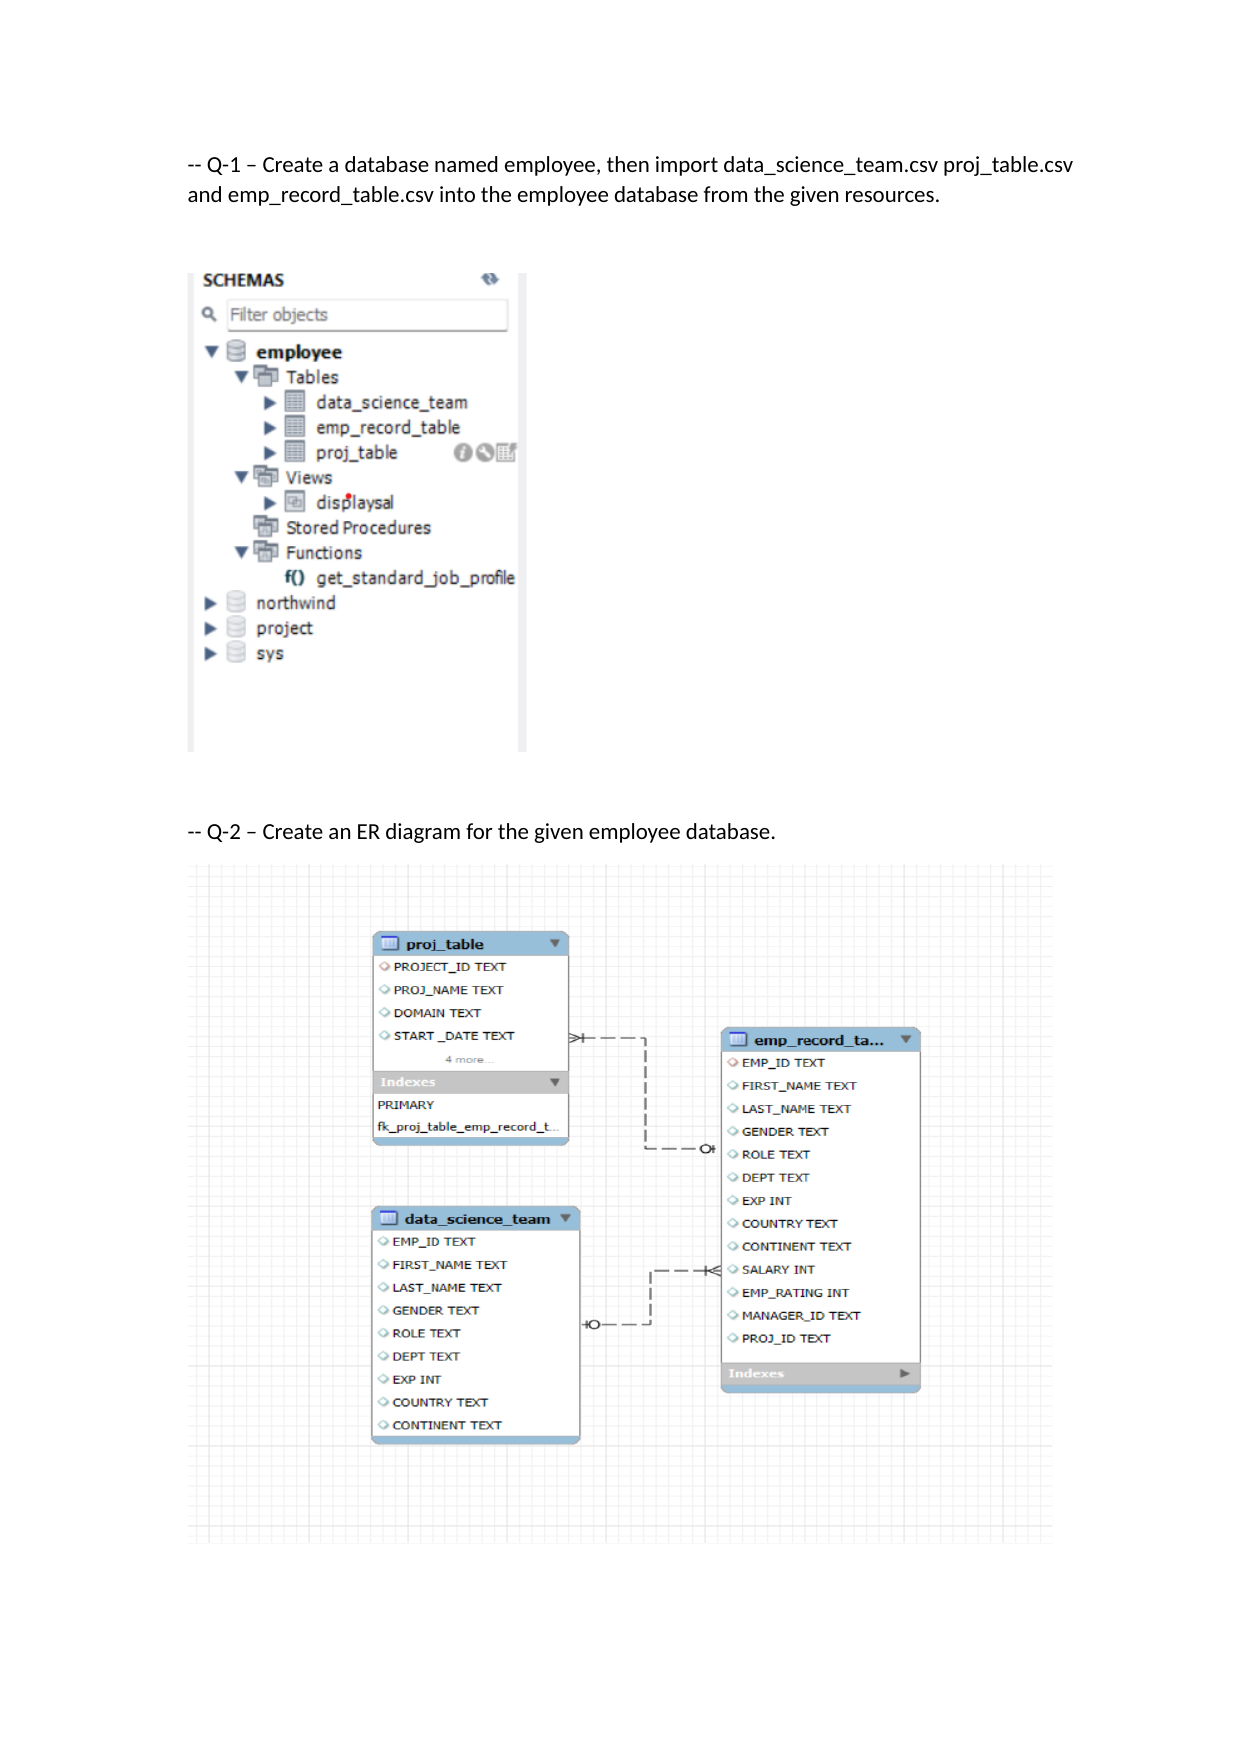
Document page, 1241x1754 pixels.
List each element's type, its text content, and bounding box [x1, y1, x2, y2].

picture [187, 864, 1053, 1544]
text -- Q-2 – Create an ER diagram for the given employee database. [187, 817, 1090, 845]
text -- Q-1 – Create a database named employee, then import data_science_team.csv proj_table.csv and emp_record_table.csv into the employee database from the given resources. [187, 150, 1090, 208]
picture [187, 273, 528, 752]
